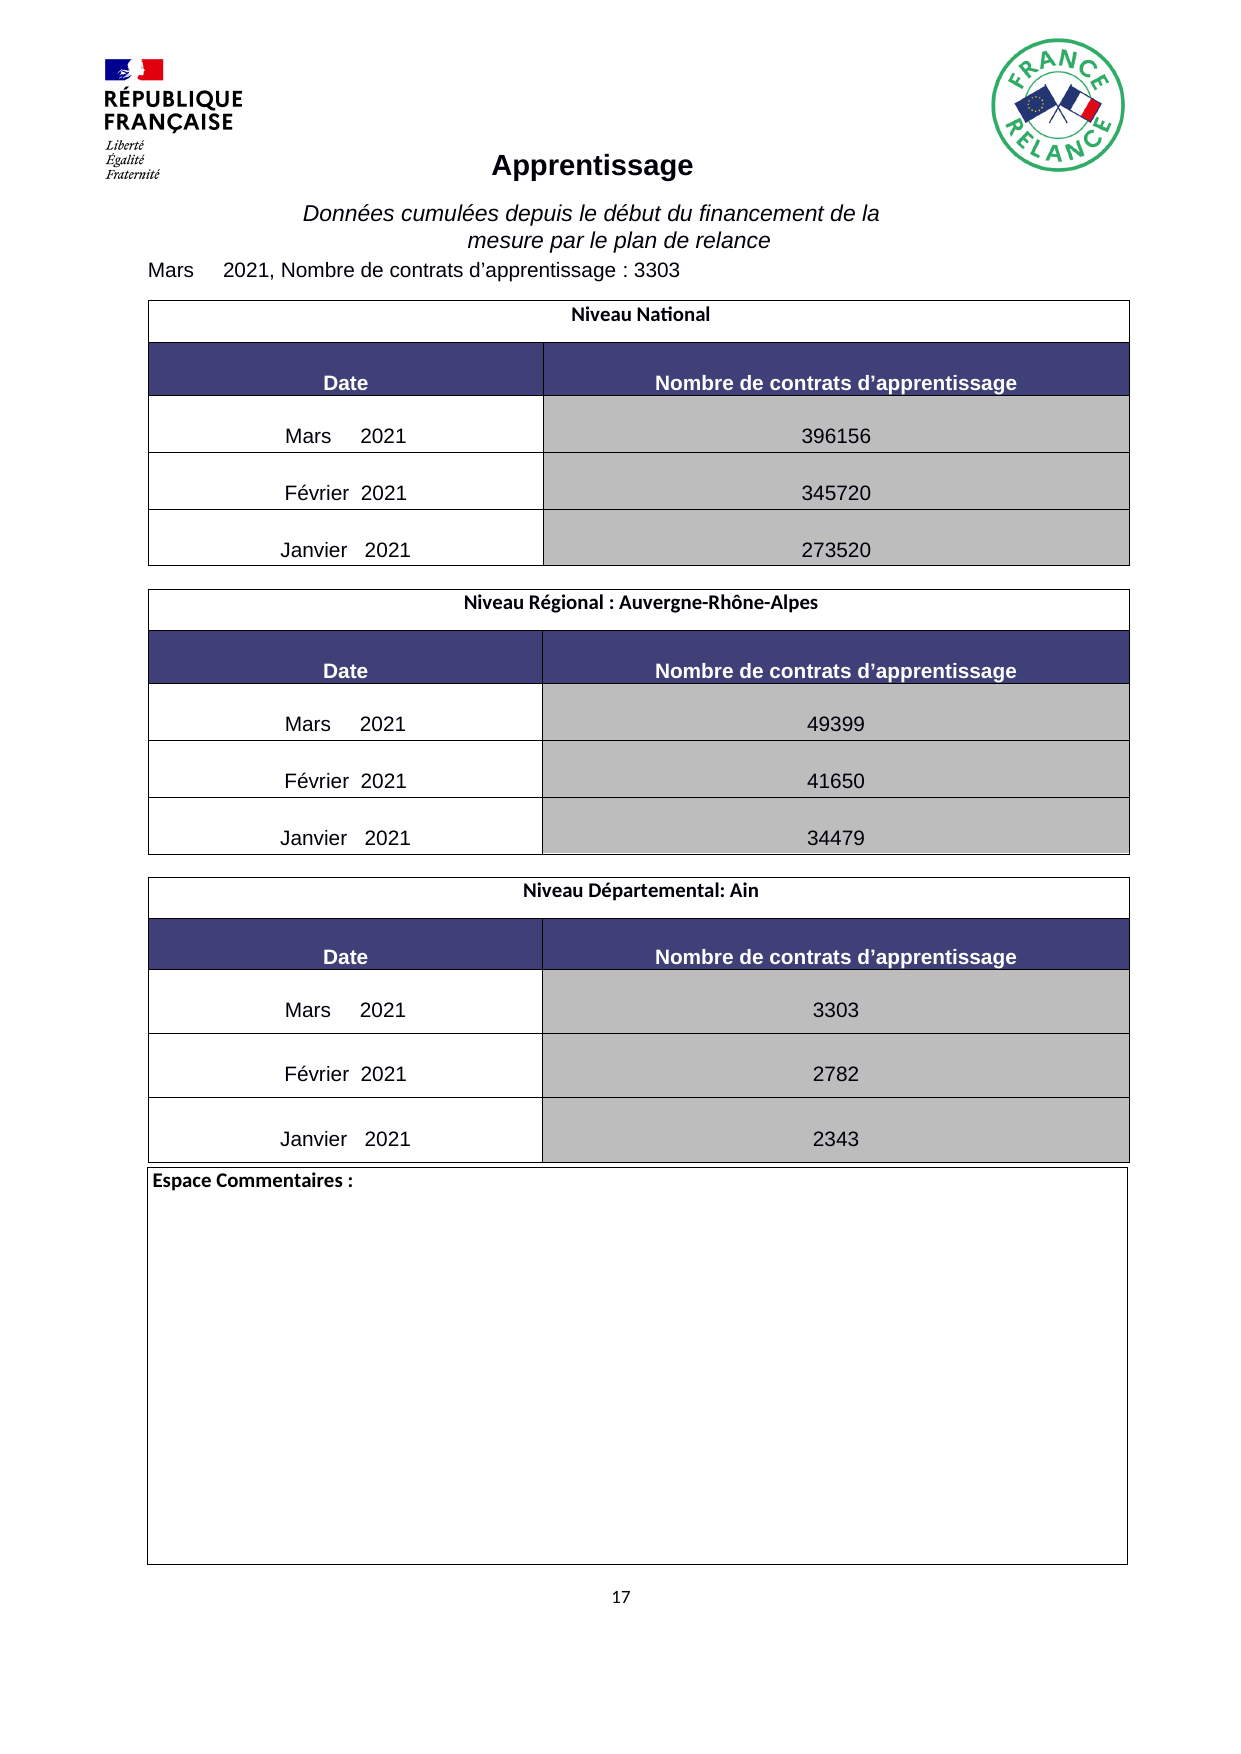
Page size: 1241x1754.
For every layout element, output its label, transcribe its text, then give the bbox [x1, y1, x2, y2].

table_cell Nombre de contrats d’apprentissage [543, 631, 1129, 683]
table_cell Janvier 2021 [149, 798, 542, 853]
table_cell 3303 [543, 970, 1129, 1033]
table_header Niveau Régional : Auvergne-Rhône-Alpes [149, 590, 1129, 630]
text Mars 2021, Nombre de contrats d’apprentissage : 3303 [148, 258, 1093, 282]
text Données cumulées depuis le début du financement de la mesure par le plan de relance [148, 200, 1093, 253]
text Apprentissage [258, 148, 926, 181]
table_cell Mars 2021 [149, 396, 543, 452]
table_cell 34479 [543, 798, 1129, 853]
table_cell 2343 [543, 1098, 1129, 1162]
picture [926, 17, 1182, 185]
table_cell Nombre de contrats d’apprentissage [543, 919, 1129, 969]
table_cell Mars 2021 [149, 684, 542, 740]
table_cell Février 2021 [149, 453, 543, 509]
table_cell Février 2021 [149, 1034, 542, 1097]
table_cell Mars 2021 [149, 970, 542, 1033]
table_cell 49399 [543, 684, 1129, 740]
table_cell Date [149, 343, 543, 395]
table_cell 396156 [544, 396, 1129, 452]
table_cell 41650 [543, 741, 1129, 797]
table_cell Date [149, 631, 542, 683]
table_cell 2782 [543, 1034, 1129, 1097]
table_cell Date [149, 919, 542, 969]
table_header Niveau Départemental: Ain [149, 878, 1129, 918]
picture [84, 39, 258, 197]
table_cell 273520 [544, 510, 1129, 565]
table_cell 345720 [544, 453, 1129, 509]
table_cell Nombre de contrats d’apprentissage [544, 343, 1129, 395]
table_cell Janvier 2021 [149, 510, 543, 565]
table_cell Février 2021 [149, 741, 542, 797]
table_cell Janvier 2021 [149, 1098, 542, 1162]
table_header Niveau National [149, 301, 1129, 342]
